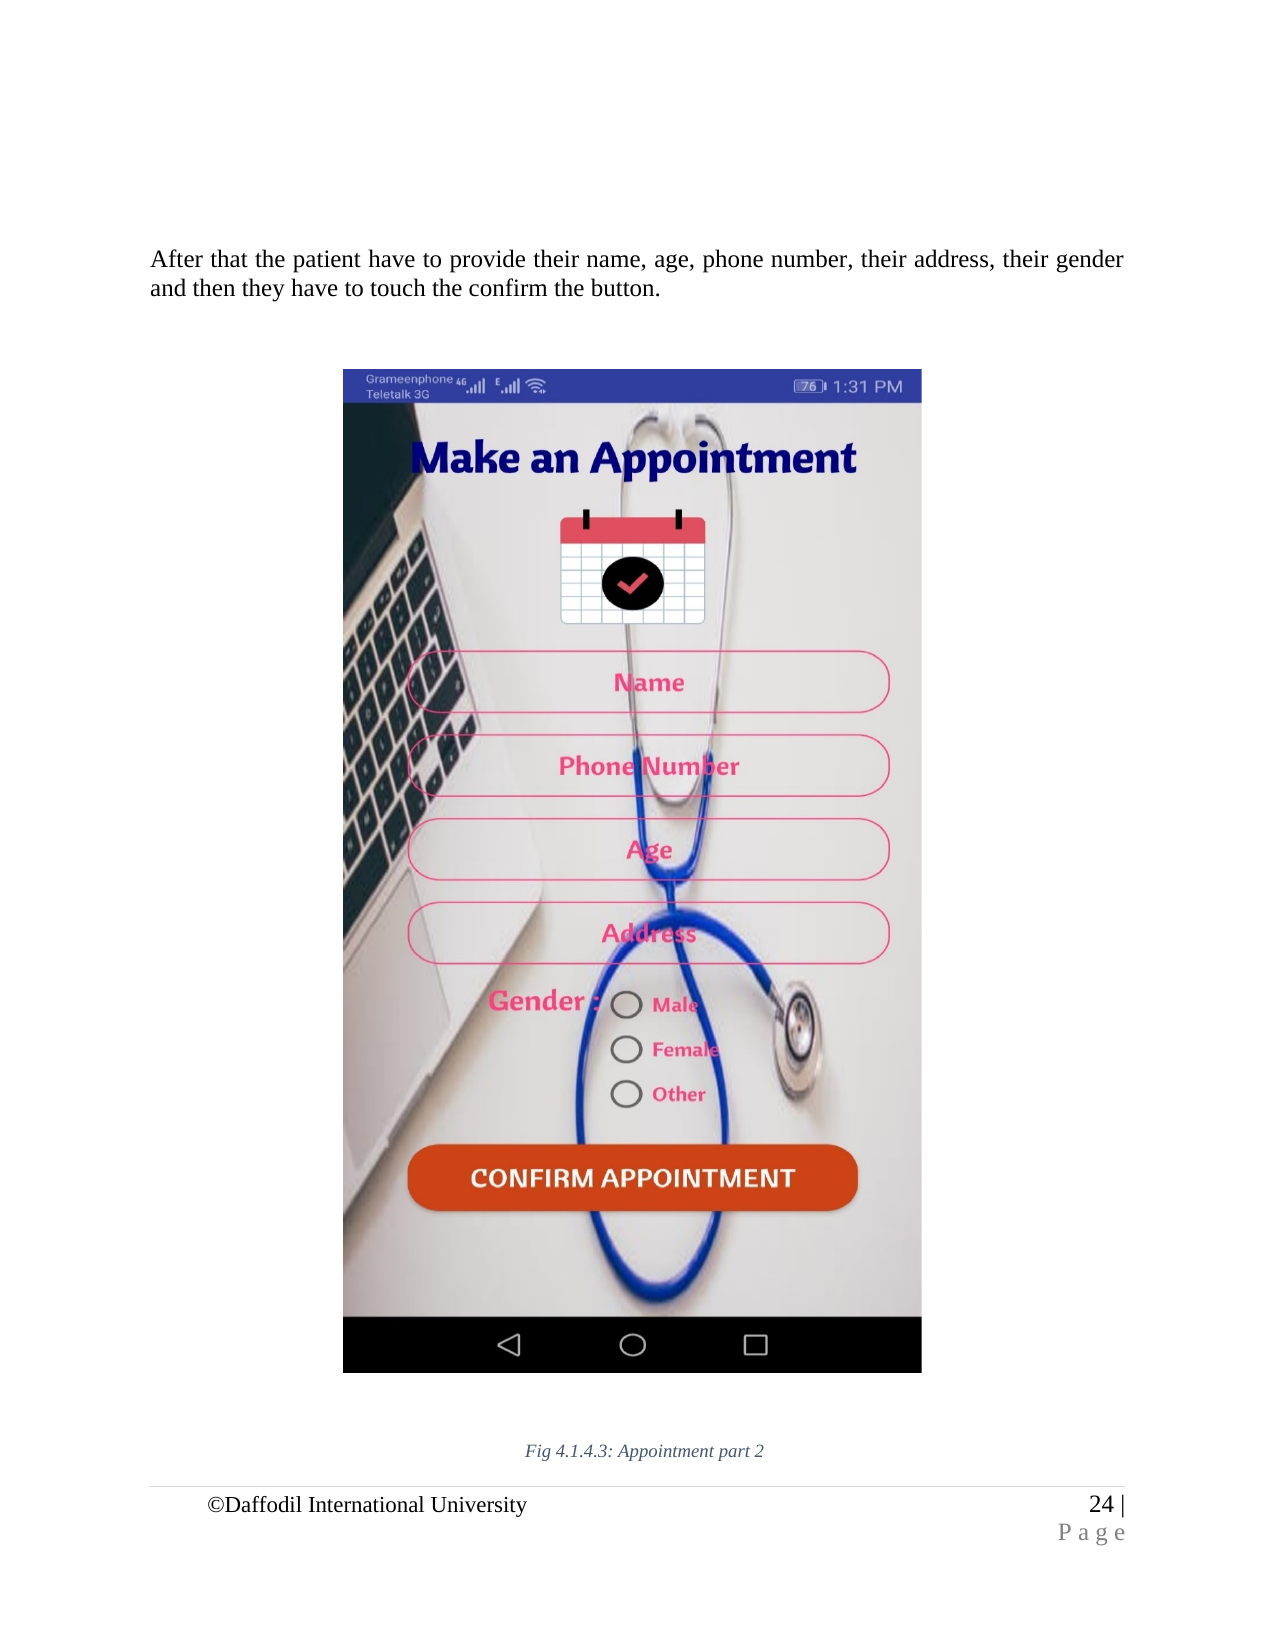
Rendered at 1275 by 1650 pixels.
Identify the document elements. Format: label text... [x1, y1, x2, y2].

text After that the patient have to provide their name, age, phone number, their address, their gender and then they have to touch the confirm the button. [150, 244, 1125, 302]
text Fig 4.1.4.3: Appointment part 2 [450, 1440, 1125, 1462]
picture [343, 369, 922, 1373]
